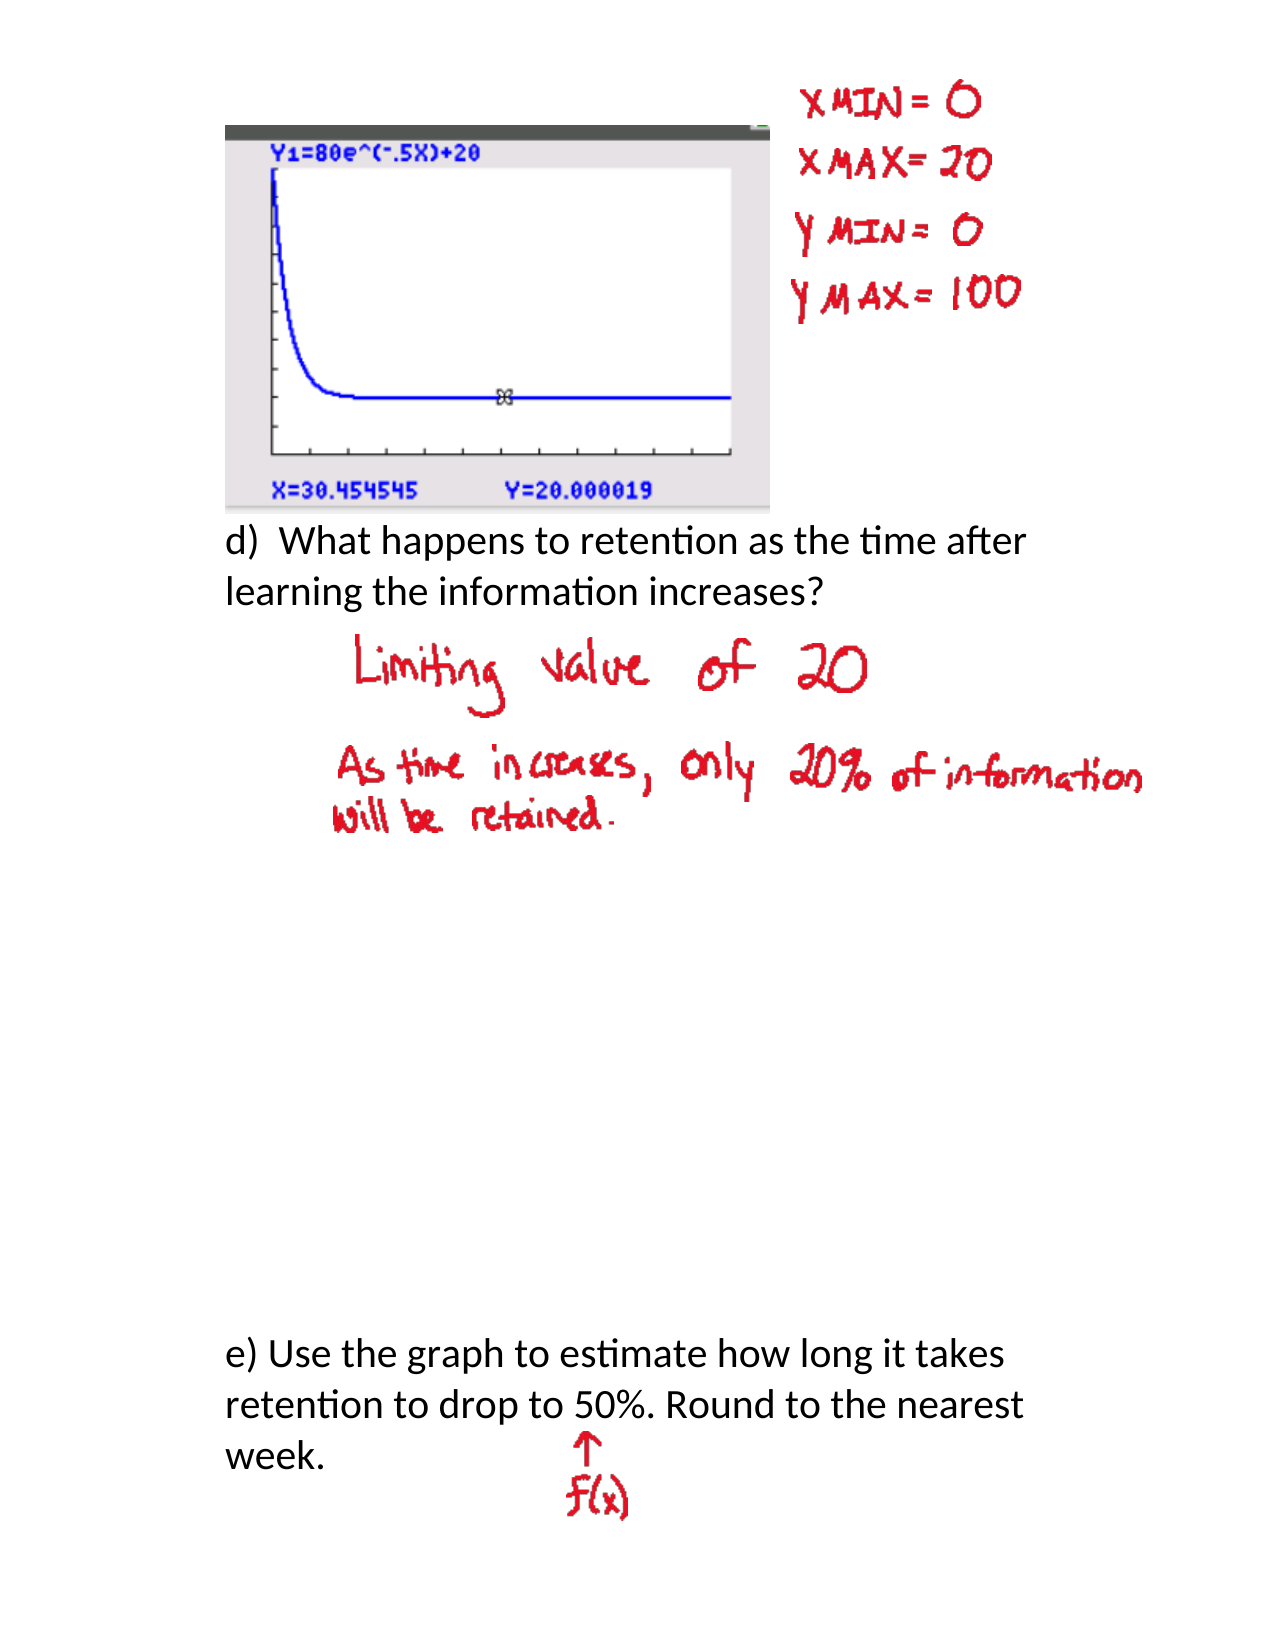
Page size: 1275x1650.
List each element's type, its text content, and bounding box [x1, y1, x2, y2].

picture [953, 212, 983, 246]
picture [953, 274, 1021, 310]
text e) Use the graph to estimate how long it takes retention to drop to 50%. Round to the nearest week. [225, 1327, 1125, 1480]
picture [566, 1431, 628, 1521]
picture [225, 125, 770, 514]
picture [800, 79, 981, 120]
picture [355, 634, 505, 718]
text d) What happens to retention as the time after learning the information increases? [225, 514, 1125, 616]
picture [338, 745, 464, 786]
picture [798, 643, 867, 693]
picture [799, 145, 992, 181]
picture [892, 751, 1142, 793]
picture [795, 212, 928, 257]
picture [681, 741, 754, 802]
picture [790, 743, 871, 794]
picture [791, 279, 932, 324]
picture [472, 744, 651, 831]
picture [333, 796, 443, 833]
picture [698, 638, 756, 691]
picture [541, 637, 650, 685]
